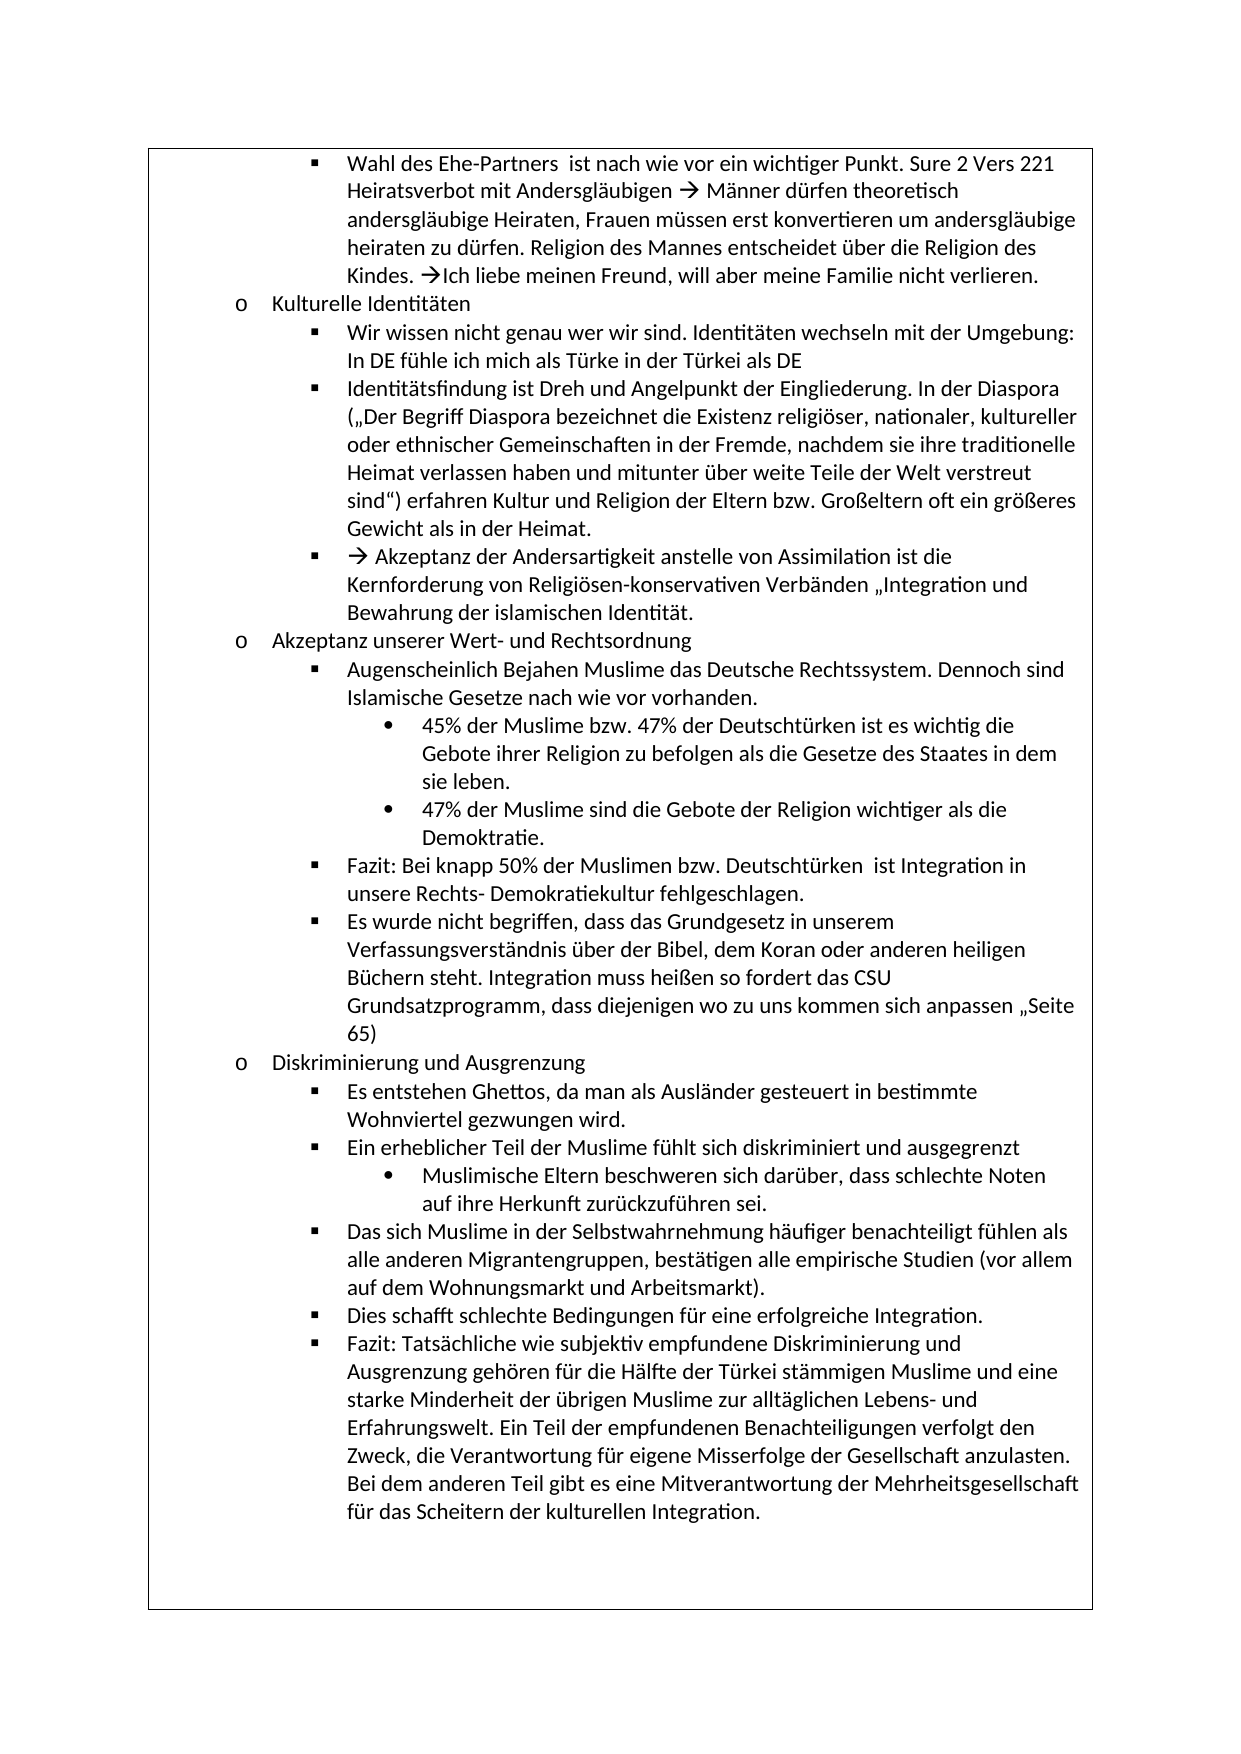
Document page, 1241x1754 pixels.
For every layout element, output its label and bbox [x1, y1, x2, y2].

table_cell [149, 149, 1092, 1609]
